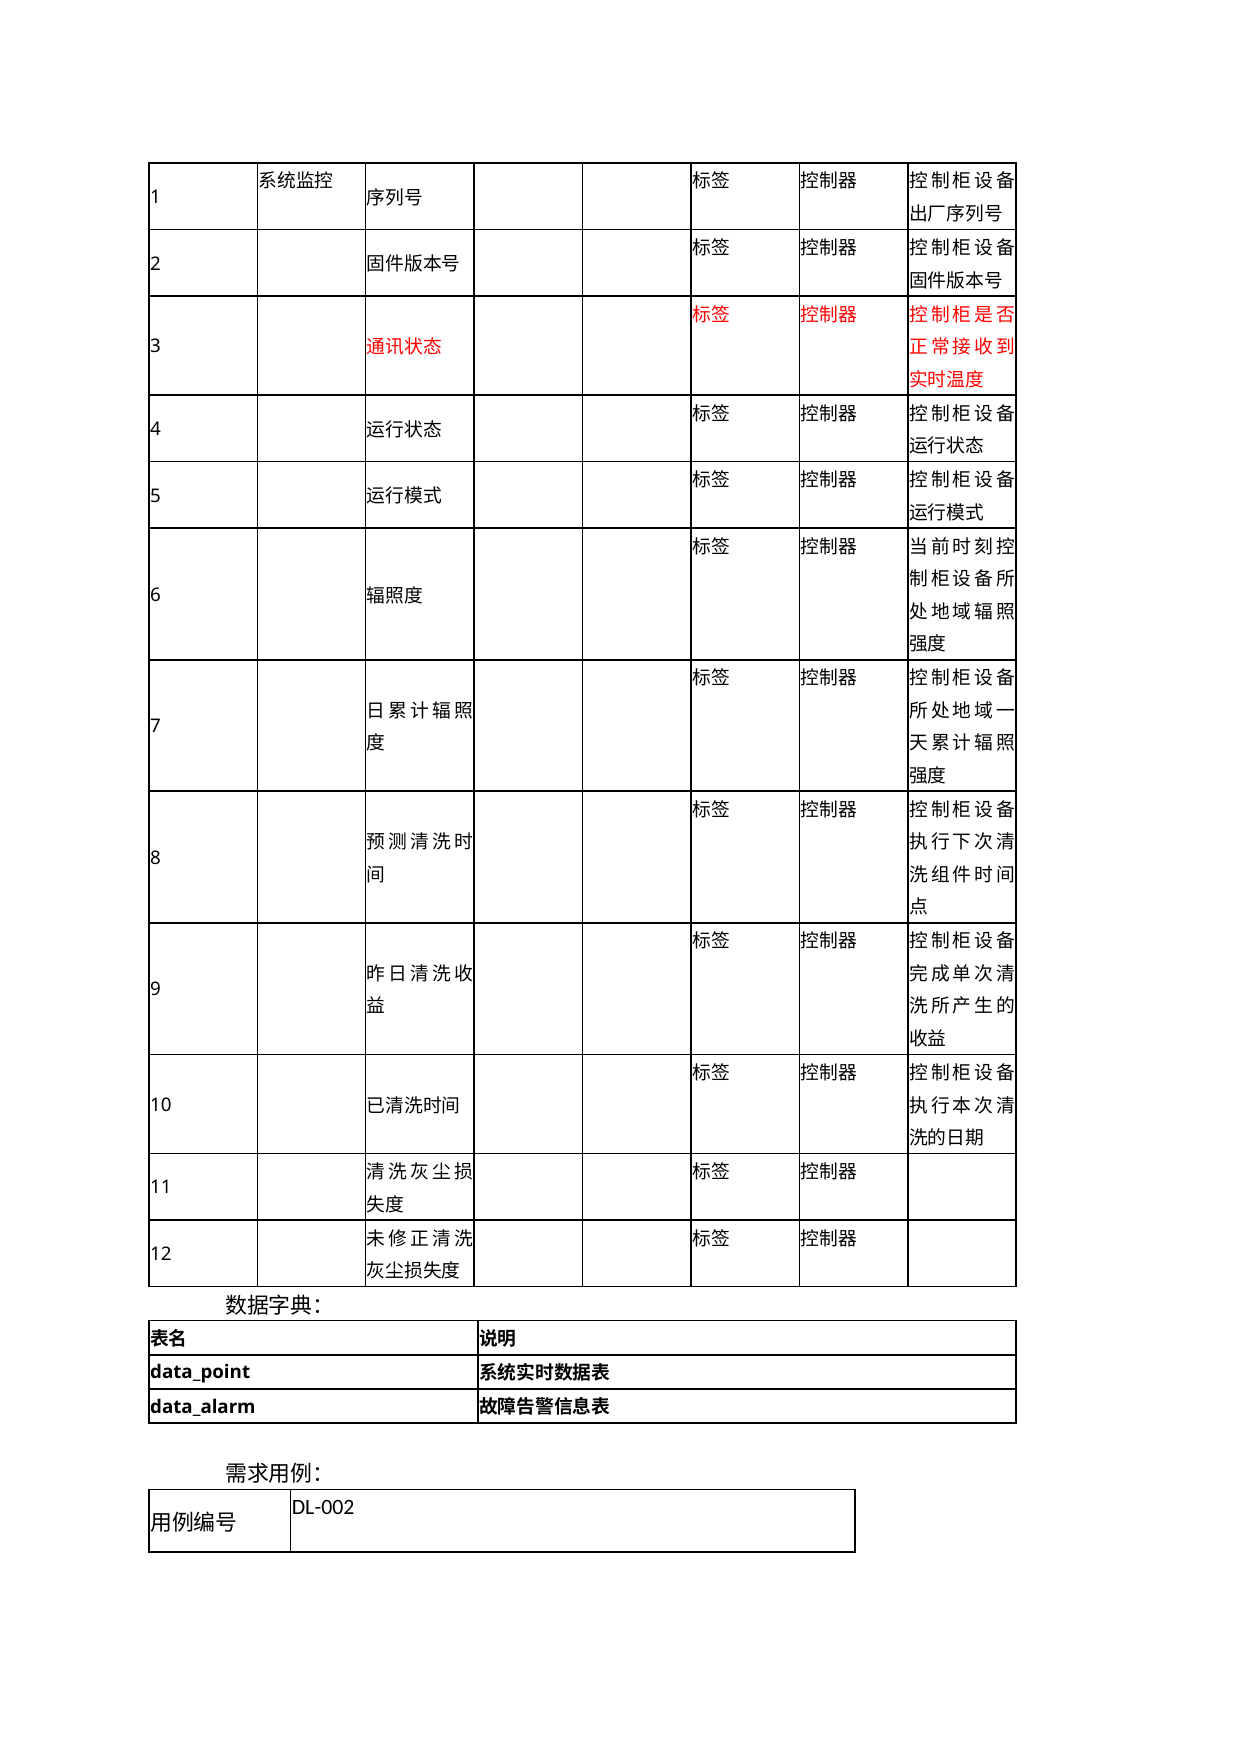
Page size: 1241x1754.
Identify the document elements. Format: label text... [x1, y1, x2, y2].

table_cell 故障告警信息表 [479, 1390, 1015, 1422]
table_cell [258, 297, 365, 394]
table_cell [909, 1154, 1015, 1219]
table_cell 运行模式 [366, 462, 473, 527]
table_cell 昨日清洗收益 [366, 924, 473, 1053]
list 数据字典： [150, 1287, 1090, 1320]
table_cell 控制柜设备固件版本号 [909, 230, 1015, 295]
table_cell [583, 792, 690, 922]
table_cell 通讯状态 [366, 297, 473, 394]
table_cell 控制柜设备所处地域一天累计辐照强度 [909, 661, 1015, 790]
table_header 表名 [150, 1321, 477, 1354]
table_cell 7 [150, 661, 257, 790]
table_cell 固件版本号 [366, 230, 473, 295]
table_cell [475, 1055, 582, 1153]
table_cell 控制器 [800, 1221, 907, 1286]
table_cell [258, 1221, 365, 1286]
table_cell [475, 396, 582, 461]
table_cell 清洗灰尘损失度 [366, 1154, 473, 1219]
table_cell [475, 297, 582, 394]
table_cell 12 [150, 1221, 257, 1286]
table_cell 标签 [692, 1221, 799, 1286]
table_cell 3 [150, 297, 257, 394]
table_cell 6 [150, 529, 257, 659]
table_cell [583, 462, 690, 527]
table_header DL-002 [291, 1490, 854, 1551]
table_cell 控制柜设备运行状态 [909, 396, 1015, 461]
table_cell 控制柜设备执行下次清洗组件时间点 [909, 792, 1015, 922]
table_cell 10 [150, 1055, 257, 1153]
table_cell 标签 [692, 1055, 799, 1153]
table_cell [909, 1221, 1015, 1286]
table_cell 9 [150, 924, 257, 1053]
table_cell [583, 1221, 690, 1286]
table_cell data_alarm [150, 1390, 477, 1422]
table_cell [258, 661, 365, 790]
table_cell [475, 792, 582, 922]
table_cell 控制器 [800, 792, 907, 922]
table_cell 5 [150, 462, 257, 527]
table_cell [475, 924, 582, 1053]
table_cell 控制器 [800, 661, 907, 790]
table_cell 标签 [692, 661, 799, 790]
table_cell 已清洗时间 [366, 1055, 473, 1153]
table_cell [258, 230, 365, 295]
table_cell 辐照度 [366, 529, 473, 659]
table_cell 1 [150, 164, 257, 228]
table_cell 控制器 [800, 924, 907, 1053]
table_header 用例编号 [150, 1490, 290, 1551]
table_cell [258, 792, 365, 922]
table_cell 控制器 [800, 529, 907, 659]
table_cell [475, 529, 582, 659]
table_cell 控制器 [800, 1055, 907, 1153]
table_cell 运行状态 [366, 396, 473, 461]
table_cell 控制柜是否正常接收到实时温度 [909, 297, 1015, 394]
table_cell [258, 924, 365, 1053]
table_cell 标签 [692, 297, 799, 394]
table_cell 标签 [692, 462, 799, 527]
table_cell 控制器 [800, 297, 907, 394]
table_cell 标签 [692, 792, 799, 922]
table_cell [475, 230, 582, 295]
table_cell [258, 462, 365, 527]
table_cell 控制柜设备出厂序列号 [909, 164, 1015, 228]
table_cell [583, 1055, 690, 1153]
table_cell 系统监控 [258, 164, 365, 228]
table_cell 标签 [692, 396, 799, 461]
table_cell [583, 164, 690, 228]
table_cell [583, 396, 690, 461]
table_cell 标签 [692, 1154, 799, 1219]
table_cell [475, 1221, 582, 1286]
table_cell 控制器 [800, 164, 907, 228]
table_cell 控制器 [800, 1154, 907, 1219]
table_cell 控制器 [800, 462, 907, 527]
table_cell [475, 462, 582, 527]
table_cell [475, 1154, 582, 1219]
table_cell 未修正清洗灰尘损失度 [366, 1221, 473, 1286]
table_cell [475, 661, 582, 790]
table_cell [583, 529, 690, 659]
table_cell [258, 529, 365, 659]
table_cell [258, 396, 365, 461]
table_cell [258, 1154, 365, 1219]
table_cell 标签 [692, 924, 799, 1053]
table_cell 控制器 [800, 396, 907, 461]
table_cell 2 [150, 230, 257, 295]
table_cell 控制器 [800, 230, 907, 295]
table_cell data_point [150, 1356, 477, 1388]
table_cell 当前时刻控制柜设备所处地域辐照强度 [909, 529, 1015, 659]
table_cell 标签 [692, 529, 799, 659]
table_cell [258, 1055, 365, 1153]
table_cell 标签 [692, 230, 799, 295]
table_cell 预测清洗时间 [366, 792, 473, 922]
table_cell [583, 297, 690, 394]
table_cell 日累计辐照度 [366, 661, 473, 790]
table_cell [583, 924, 690, 1053]
table_cell [583, 230, 690, 295]
table_cell 8 [150, 792, 257, 922]
table_cell 11 [150, 1154, 257, 1219]
table_header 说明 [479, 1321, 1015, 1354]
table_cell 4 [150, 396, 257, 461]
table_cell 控制柜设备运行模式 [909, 462, 1015, 527]
table_cell 序列号 [366, 164, 473, 228]
table_cell 控制柜设备执行本次清洗的日期 [909, 1055, 1015, 1153]
table_cell [583, 1154, 690, 1219]
table_cell 系统实时数据表 [479, 1356, 1015, 1388]
table_cell 标签 [692, 164, 799, 228]
table_cell 控制柜设备完成单次清洗所产生的收益 [909, 924, 1015, 1053]
table_cell [583, 661, 690, 790]
list 需求用例： [150, 1456, 1090, 1488]
table_cell [475, 164, 582, 228]
